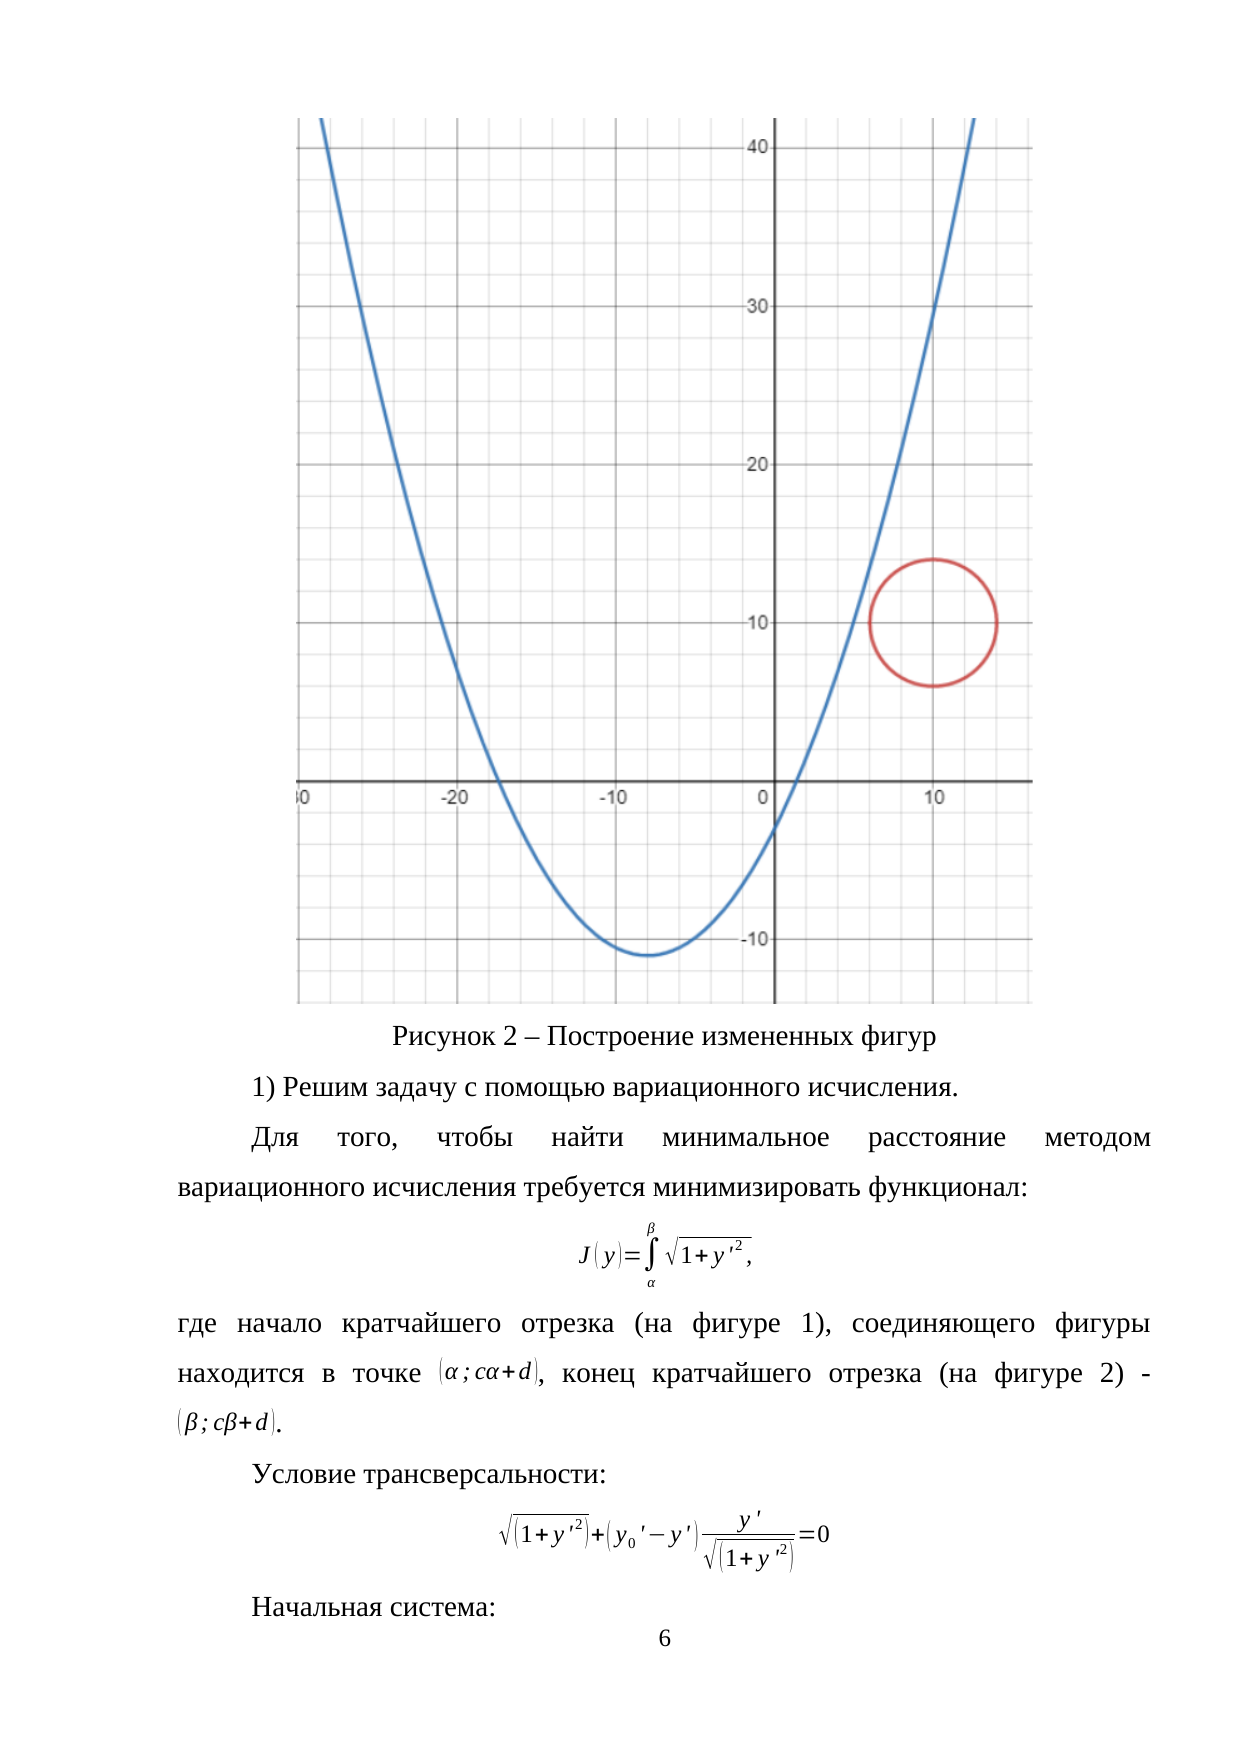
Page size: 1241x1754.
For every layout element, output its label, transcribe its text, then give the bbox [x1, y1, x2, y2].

text 1) Решим задачу с помощью вариационного исчисления. [177, 1069, 1152, 1102]
text Условие трансверсальности: [177, 1456, 1152, 1489]
picture [296, 118, 1033, 1004]
text Для того, чтобы найти минимальное расстояние методом вариационного исчисления требуется минимизировать функционал: [177, 1119, 1152, 1203]
text где начало кратчайшего отрезка (на фигуре 1), соединяющего фигуры находится в точке , конец кратчайшего отрезка (на фигуре 2) - . [177, 1305, 1152, 1439]
text Начальная система: [177, 1589, 1152, 1622]
text Рисунок 2 – Построение измененных фигур [177, 1018, 1152, 1052]
